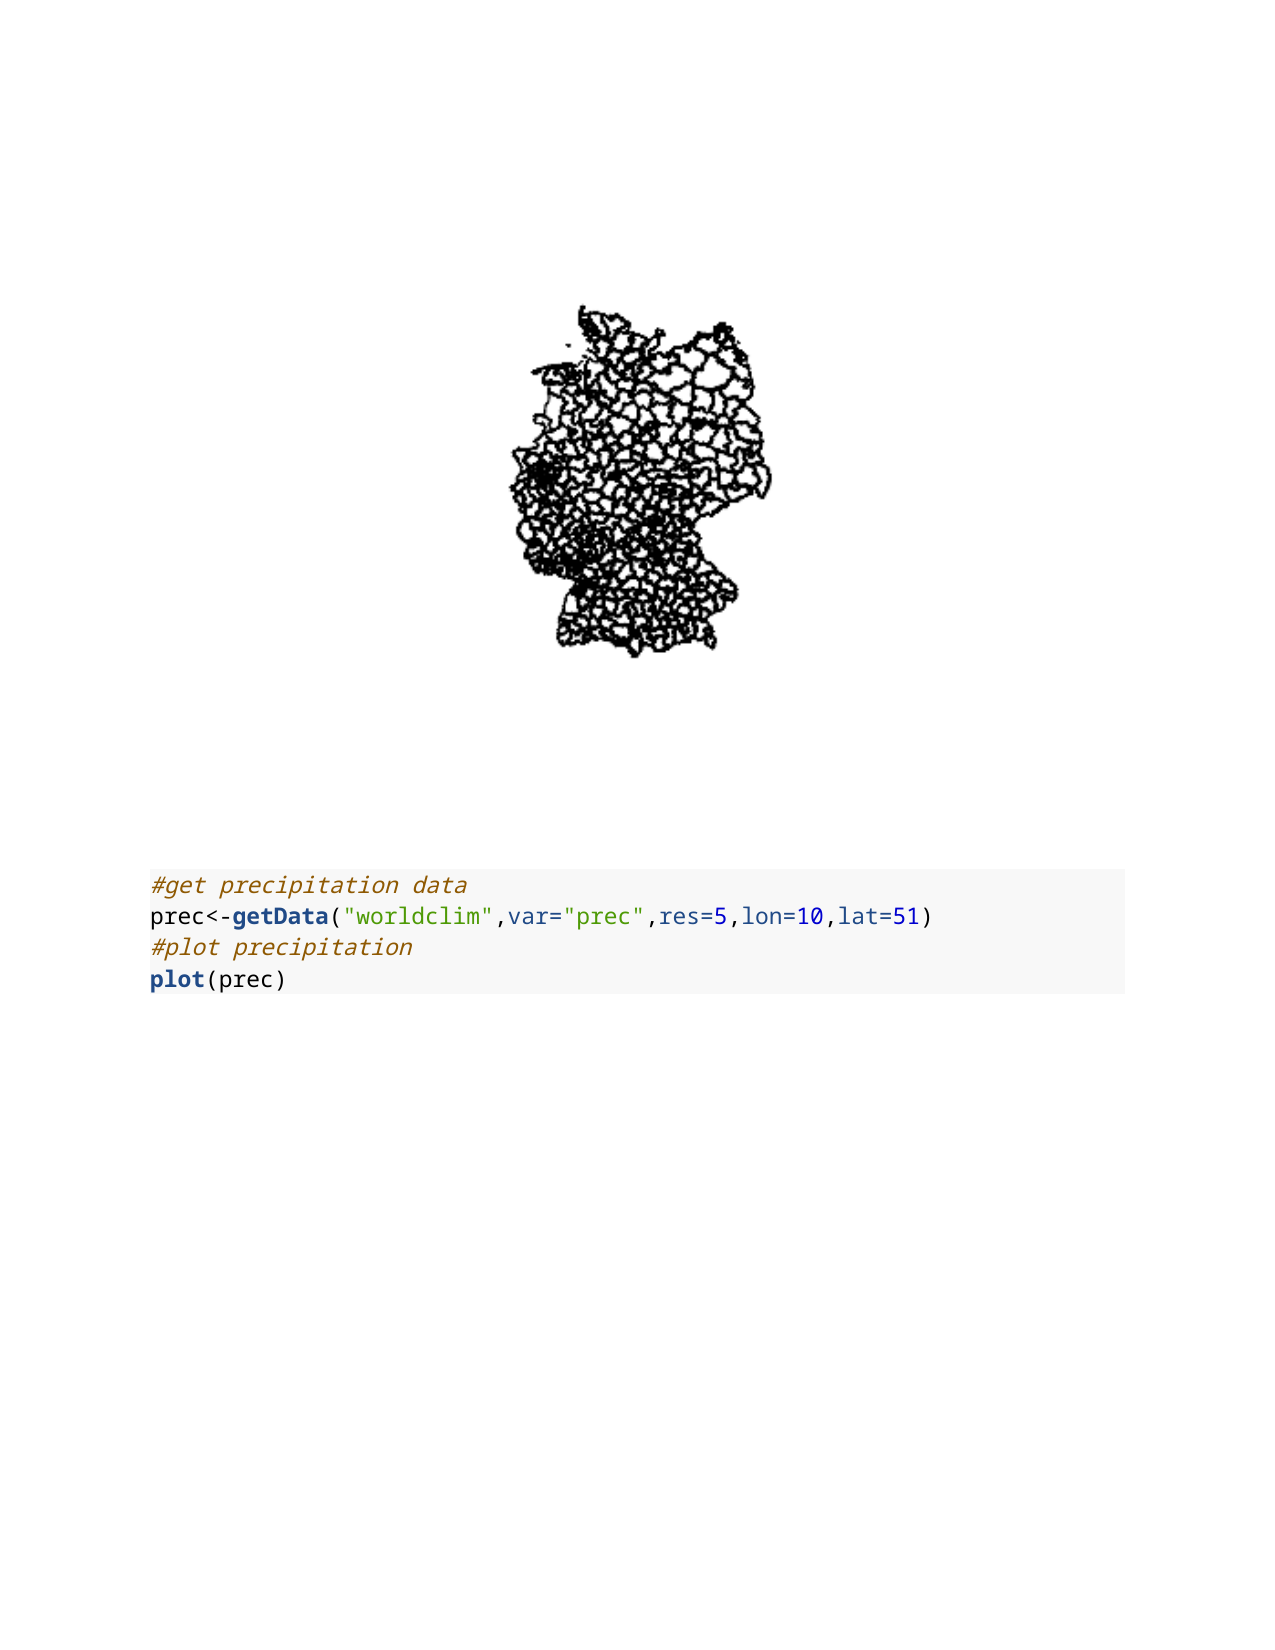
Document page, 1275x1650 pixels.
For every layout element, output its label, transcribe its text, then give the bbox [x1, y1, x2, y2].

picture [168, 150, 1044, 850]
text #get precipitation data prec<-getData("worldclim",var="prec",res=5,lon=10,lat=51) #plot precipitation plot(prec) [150, 869, 1125, 994]
